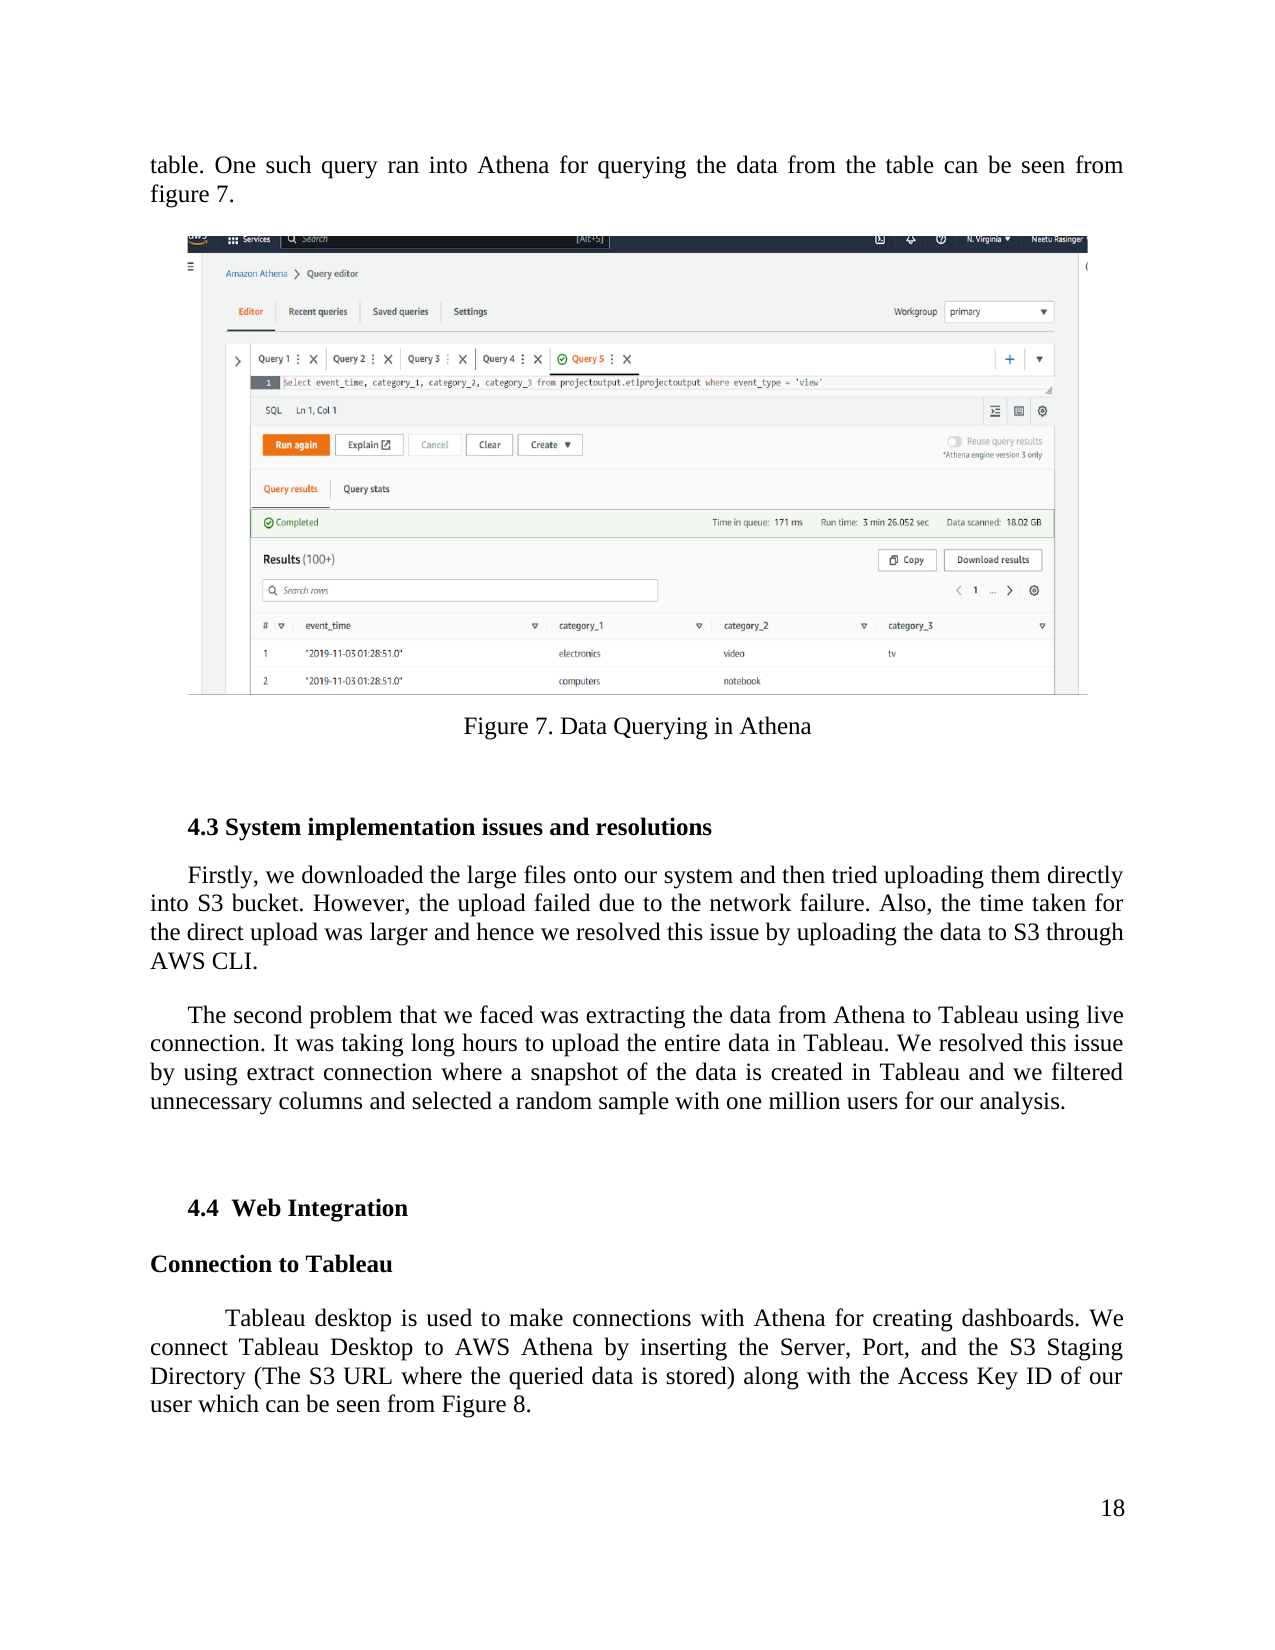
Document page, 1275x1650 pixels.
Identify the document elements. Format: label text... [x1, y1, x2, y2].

text The second problem that we faced was extracting the data from Athena to Tableau using live connection. It was taking long hours to upload the entire data in Tableau. We resolved this issue by using extract connection where a snapshot of the data is created in Tableau and we filtered unnecessary columns and selected a random sample with one million users for our analysis. [150, 1000, 1125, 1115]
text Firstly, we downloaded the large files onto our system and then tried uploading them directly into S3 bucket. However, the upload failed due to the network failure. Also, the time taken for the direct upload was larger and hence we resolved this issue by uploading the data to S3 through AWS CLI. [150, 860, 1125, 975]
text Figure 7. Data Querying in Athena [150, 711, 1125, 740]
text Web Integration [187, 1193, 1125, 1222]
text Tableau desktop is used to make connections with Athena for creating dashboards. We connect Tableau Desktop to AWS Athena by inserting the Server, Port, and the S3 Staging Directory (The S3 URL where the queried data is stored) along with the Access Key ID of our user which can be seen from Figure 8. [150, 1303, 1125, 1418]
text Connection to Tableau [150, 1249, 1125, 1278]
text System implementation issues and resolutions [187, 812, 1125, 841]
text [150, 150, 1125, 207]
picture [187, 236, 1088, 695]
